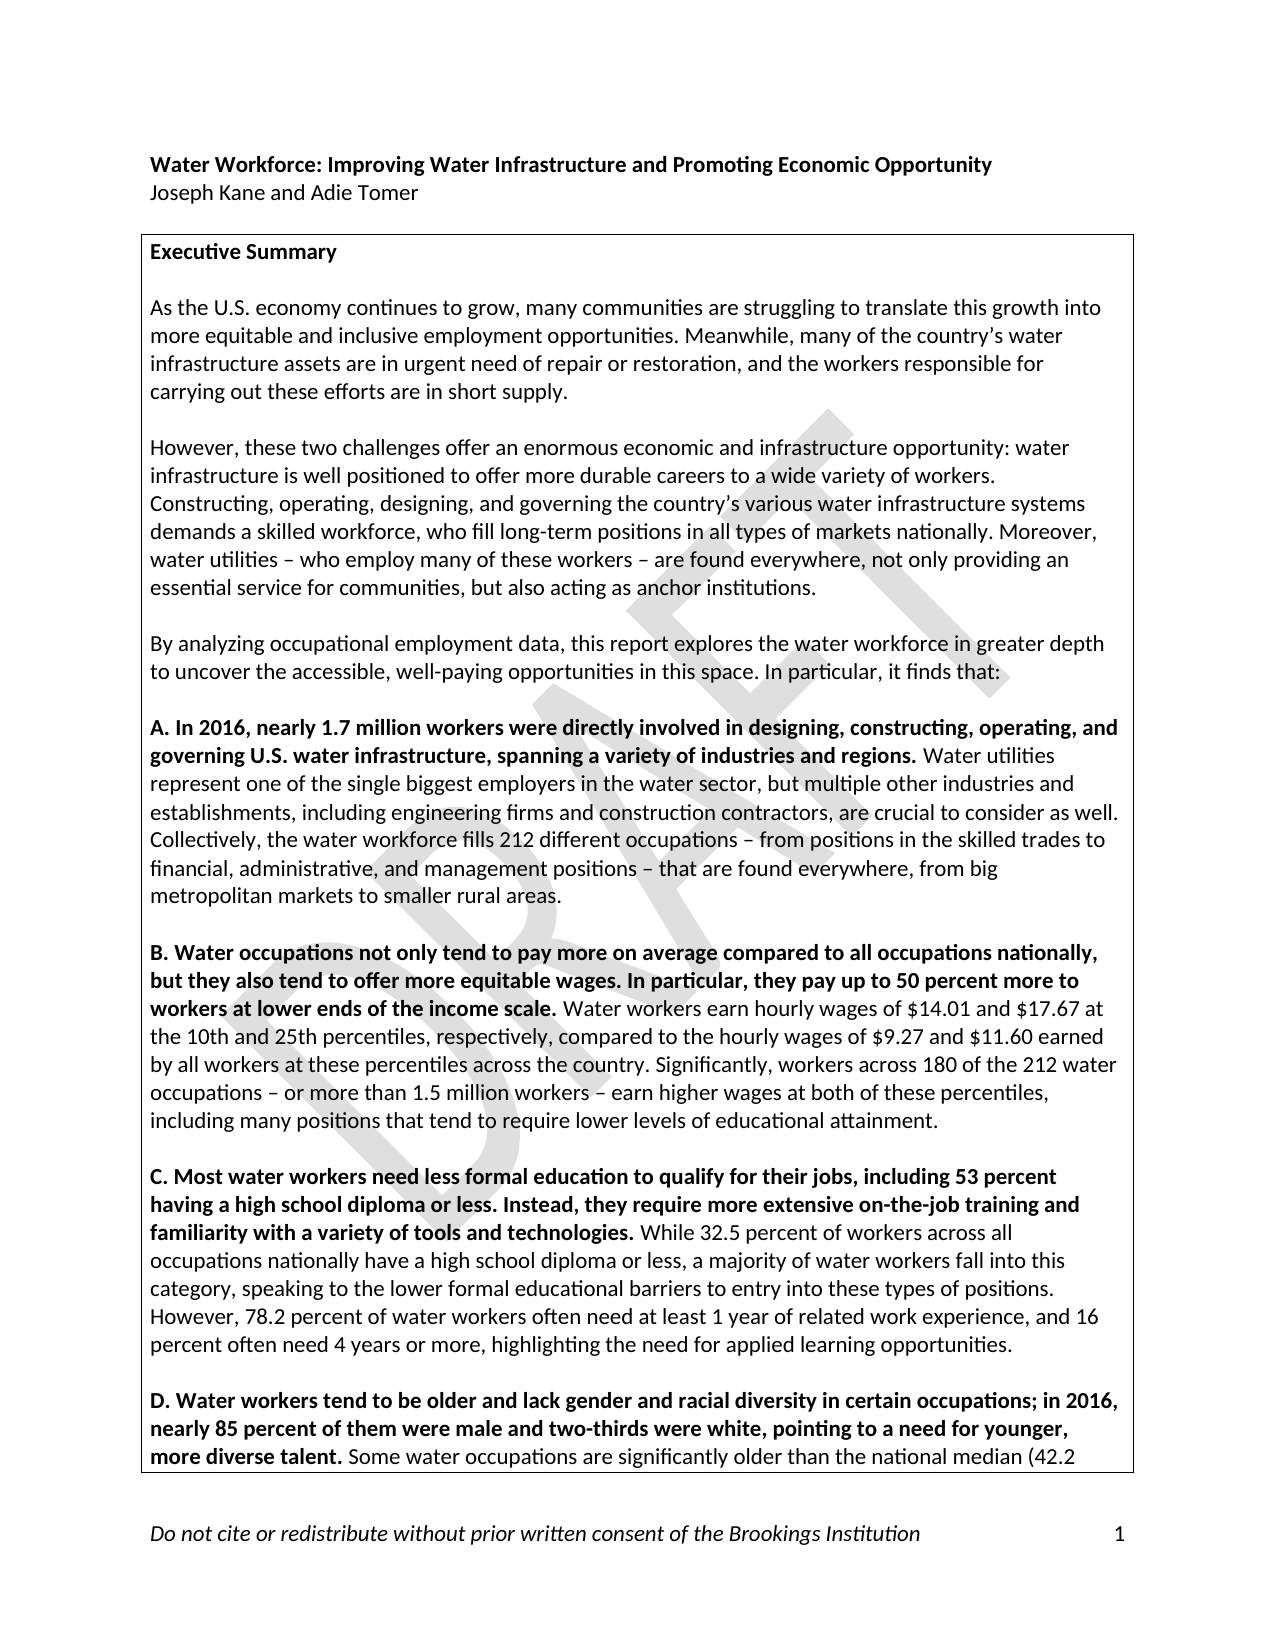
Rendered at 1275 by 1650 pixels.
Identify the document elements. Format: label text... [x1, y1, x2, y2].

text A. In 2016, nearly 1.7 million workers were directly involved in designing, constructing, operating, and governing U.S. water infrastructure, spanning a variety of industries and regions. Water utilities represent one of the single biggest employers in the water sector, but multiple other industries and establishments, including engineering firms and construction contractors, are crucial to consider as well. Collectively, the water workforce fills 212 different occupations – from positions in the skilled trades to financial, administrative, and management positions – that are found everywhere, from big metropolitan markets to smaller rural areas. [150, 713, 1125, 910]
text As the U.S. economy continues to grow, many communities are struggling to translate this growth into more equitable and inclusive employment opportunities. Meanwhile, many of the country’s water infrastructure assets are in urgent need of repair or restoration, and the workers responsible for carrying out these efforts are in short supply. [150, 293, 1125, 405]
text By analyzing occupational employment data, this report explores the water workforce in greater depth to uncover the accessible, well-paying opportunities in this space. In particular, it finds that: [150, 629, 1125, 686]
text Joseph Kane and Adie Tomer [150, 178, 1125, 206]
text C. Most water workers need less formal education to qualify for their jobs, including 53 percent having a high school diploma or less. Instead, they require more extensive on-the-job training and familiarity with a variety of tools and technologies. While 32.5 percent of workers across all occupations nationally have a high school diploma or less, a majority of water workers fall into this category, speaking to the lower formal educational barriers to entry into these types of positions. However, 78.2 percent of water workers often need at least 1 year of related work experience, and 16 percent often need 4 years or more, highlighting the need for applied learning opportunities. [150, 1162, 1125, 1358]
text B. Water occupations not only tend to pay more on average compared to all occupations nationally, but they also tend to offer more equitable wages. In particular, they pay up to 50 percent more to workers at lower ends of the income scale. Water workers earn hourly wages of $14.01 and $17.67 at the 10th and 25th percentiles, respectively, compared to the hourly wages of $9.27 and $11.60 earned by all workers at these percentiles across the country. Significantly, workers across 180 of the 212 water occupations – or more than 1.5 million workers – earn higher wages at both of these percentiles, including many positions that tend to require lower levels of educational attainment. [150, 938, 1125, 1134]
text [142, 1383, 1133, 1472]
text Water Workforce: Improving Water Infrastructure and Promoting Economic Opportunity [150, 150, 1125, 178]
text However, these two challenges offer an enormous economic and infrastructure opportunity: water infrastructure is well positioned to offer more durable careers to a wide variety of workers. Constructing, operating, designing, and governing the country’s various water infrastructure systems demands a skilled workforce, who fill long-term positions in all types of markets nationally. Moreover, water utilities – who employ many of these workers – are found everywhere, not only providing an essential service for communities, but also acting as anchor institutions. [150, 433, 1125, 601]
text Executive Summary [142, 235, 1133, 265]
